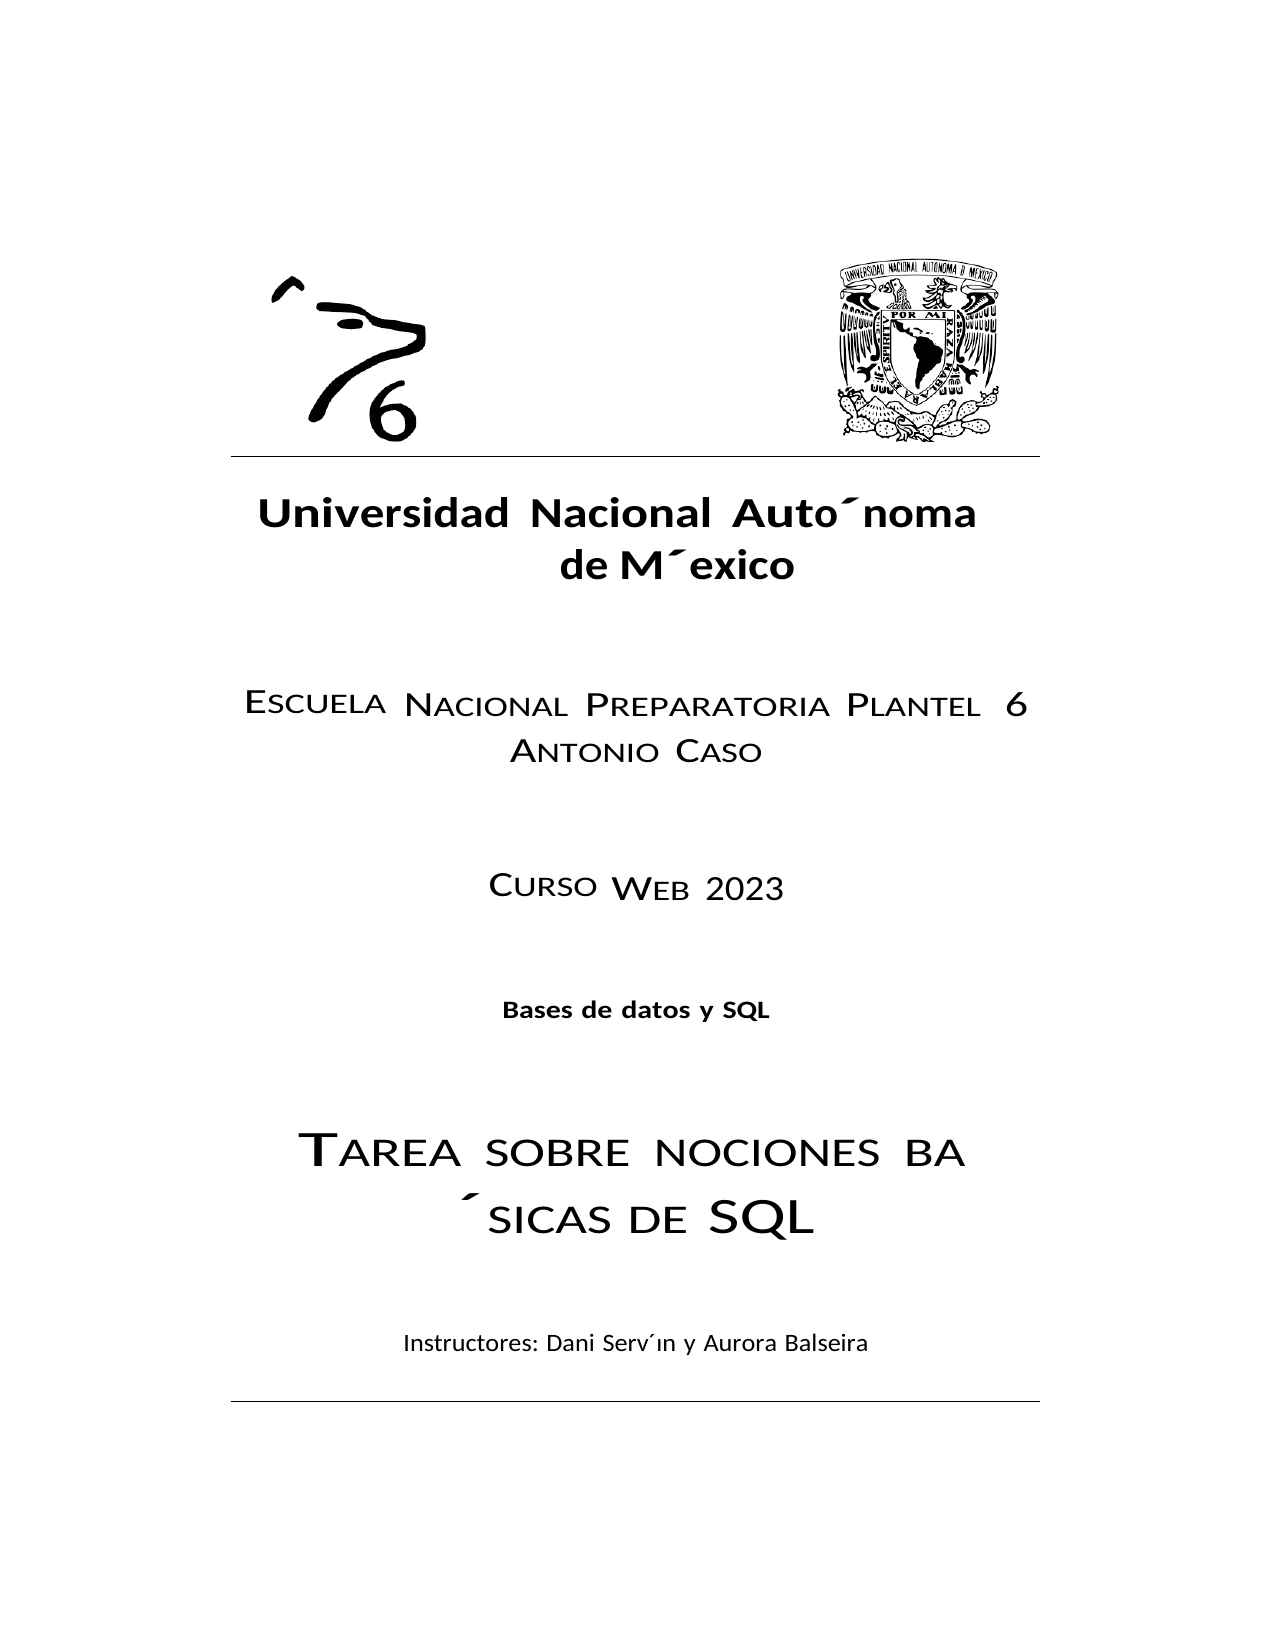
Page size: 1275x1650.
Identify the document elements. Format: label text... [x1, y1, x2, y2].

text 2023 [705, 866, 1096, 909]
text Escuela [243, 679, 390, 722]
text Preparatoria [584, 682, 832, 726]
text Nacional [404, 682, 571, 726]
title Tarea sobre nociones ba´sicas de SQL [246, 1116, 1025, 1246]
text Plantel 6 [846, 682, 1096, 726]
text Antonio Caso [246, 728, 1025, 771]
text Curso [179, 862, 598, 905]
picture [271, 276, 426, 442]
subtitle Bases de datos y SQL [246, 994, 1025, 1025]
picture [837, 258, 999, 442]
text Instructores: Dani Serv´ın y Aurora Balseira [246, 1327, 1025, 1357]
text Universidad Nacional Auto´noma de M´exico [257, 486, 1016, 590]
text Web [611, 866, 692, 909]
